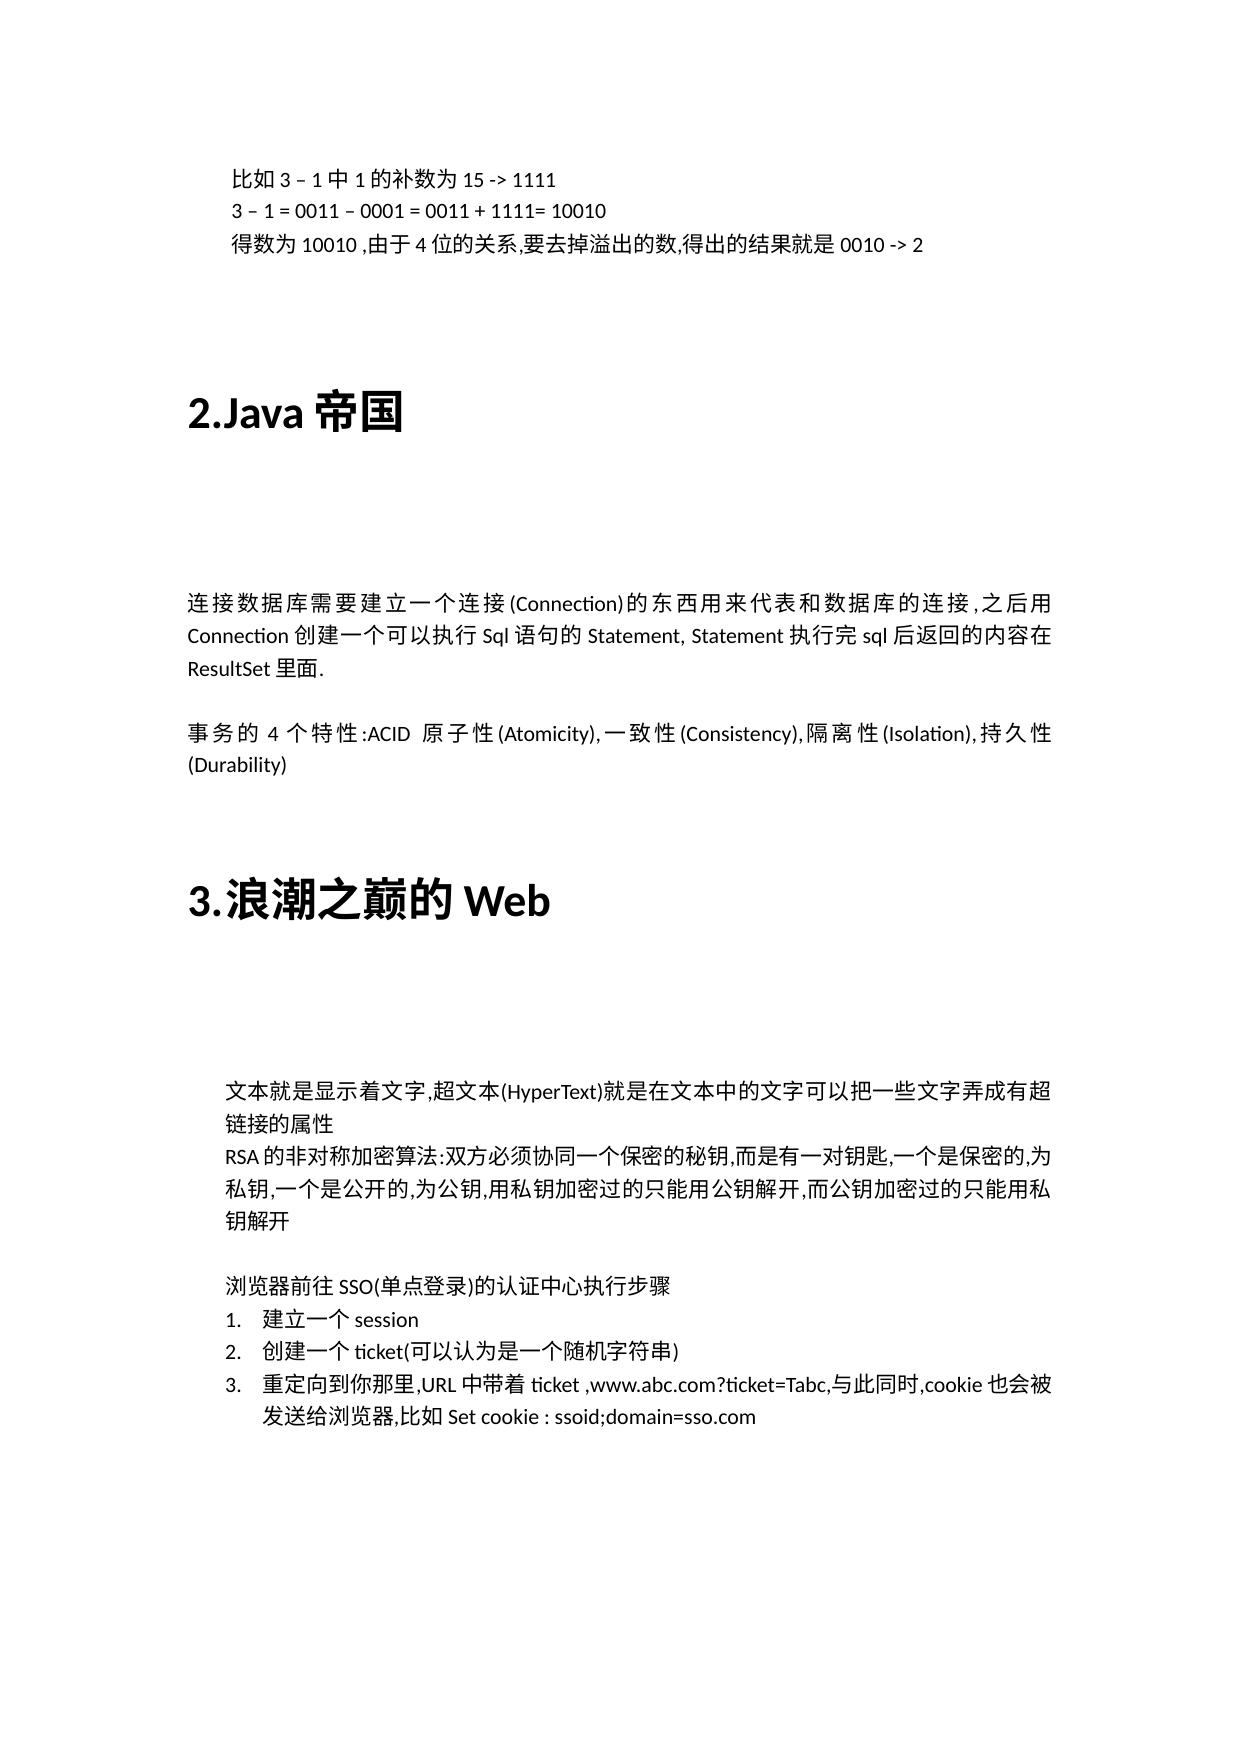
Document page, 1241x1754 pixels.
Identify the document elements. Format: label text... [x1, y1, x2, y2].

text 得数为10010 ,由于4位的关系,要去掉溢出的数,得出的结果就是 0010 -> 2 [187, 227, 1053, 259]
list 建立一个session [225, 1301, 1053, 1334]
list RSA的非对称加密算法:双方必须协同一个保密的秘钥,而是有一对钥匙,一个是保密的,为私钥,一个是公开的,为公钥,用私钥加密过的只能用公钥解开,而公钥加密过的只能用私钥解开 [225, 1139, 1053, 1236]
subtitle 浪潮之巅的Web [187, 848, 1053, 946]
list 重定向到你那里,URL中带着ticket ,www.abc.com?ticket=Tabc,与此同时,cookie也会被发送给浏览器,比如 Set cookie : ssoid;domain=sso.com [225, 1366, 1053, 1431]
text 事务的4个特性:ACID 原子性(Atomicity),一致性(Consistency),隔离性(Isolation),持久性(Durability) [187, 715, 1053, 780]
text 3 – 1 = 0011 – 0001 = 0011 + 1111= 10010 [187, 194, 1053, 227]
list 文本就是显示着文字,超文本(HyperText)就是在文本中的文字可以把一些文字弄成有超链接的属性 [225, 1074, 1053, 1139]
subtitle 2.Java帝国 [187, 360, 1053, 457]
list 浏览器前往SSO(单点登录)的认证中心执行步骤 [225, 1269, 1053, 1301]
text 比如3 – 1 中 1 的补数为15 -> 1111 [187, 162, 1053, 194]
text 连接数据库需要建立一个连接(Connection)的东西用来代表和数据库的连接,之后用Connection创建一个可以执行Sql语句的Statement, Statement执行完sql后返回的内容在ResultSet里面. [187, 585, 1053, 683]
list 创建一个ticket(可以认为是一个随机字符串) [225, 1334, 1053, 1366]
